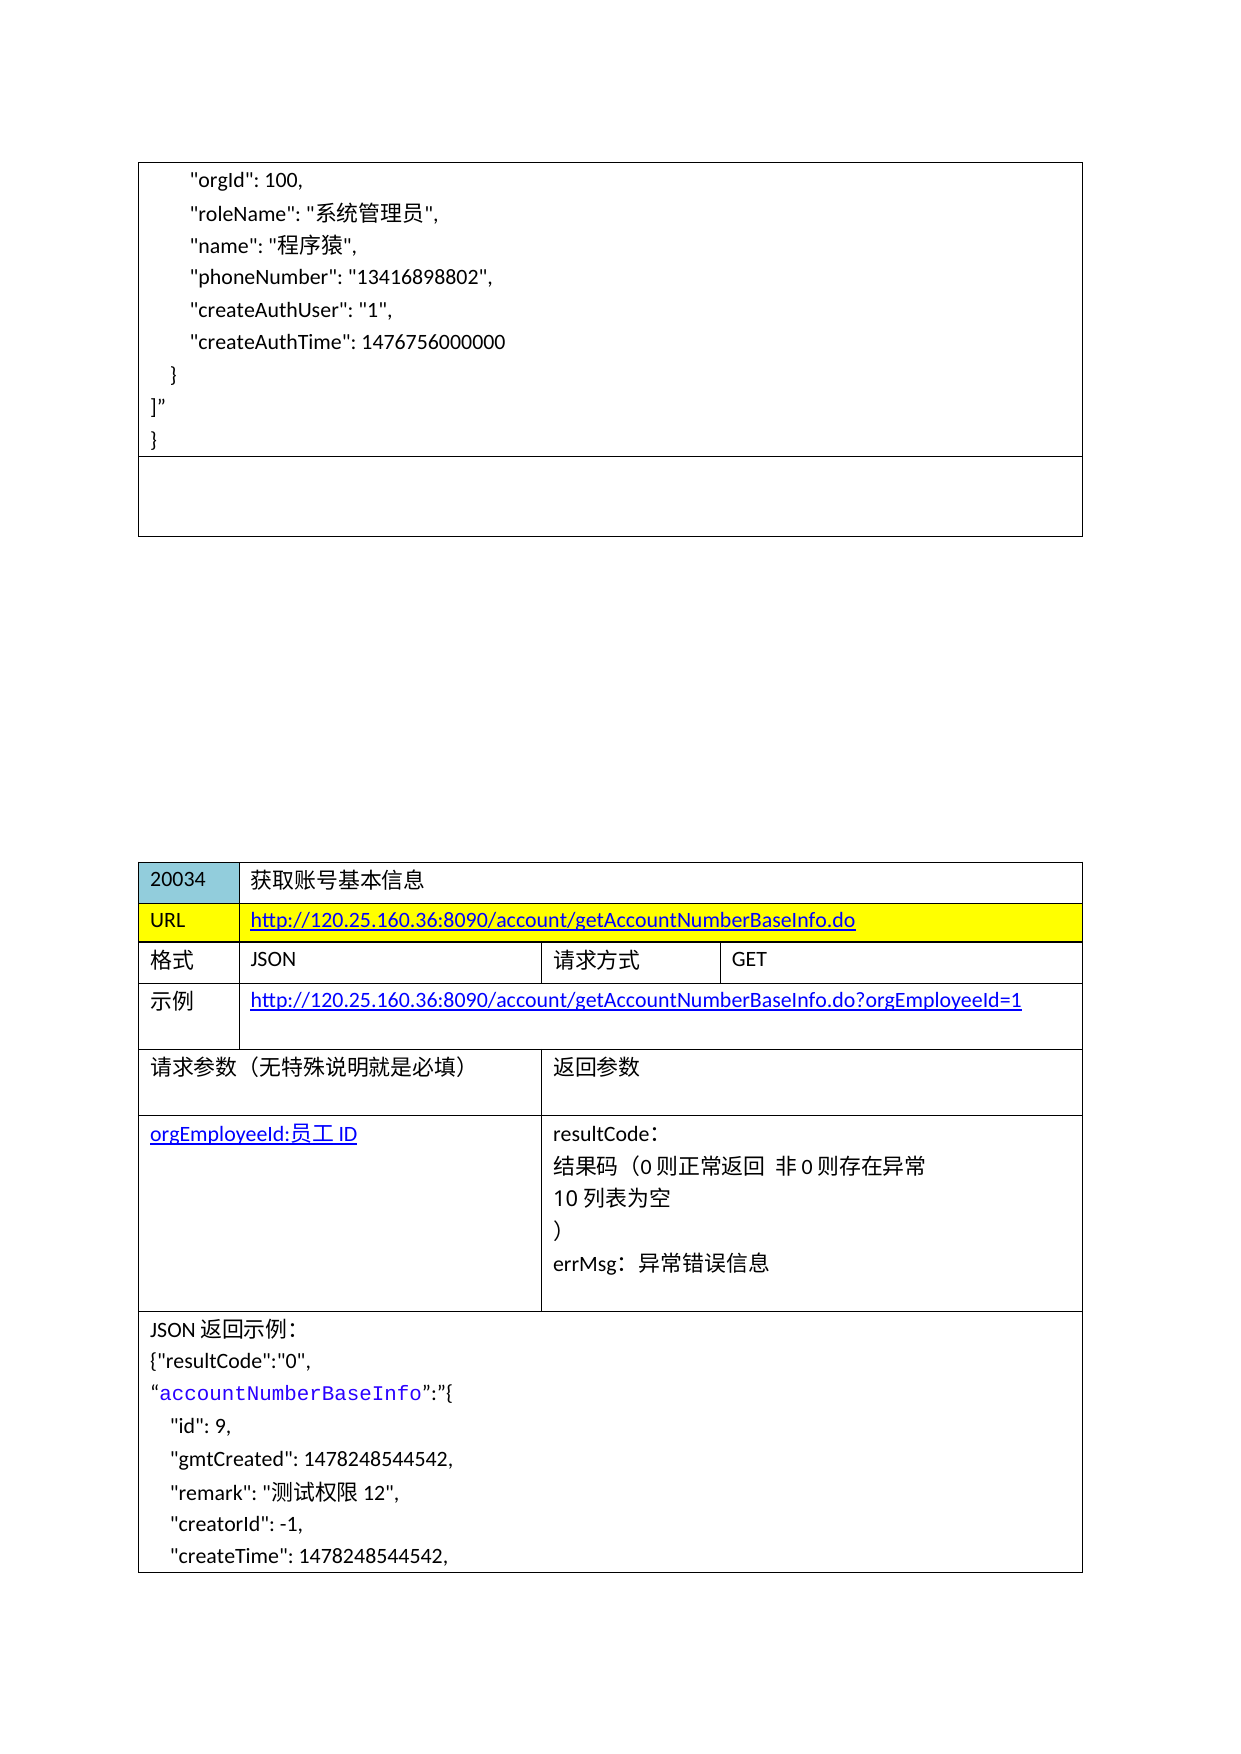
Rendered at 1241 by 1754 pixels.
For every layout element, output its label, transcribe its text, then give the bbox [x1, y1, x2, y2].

table_cell 示例 [139, 984, 239, 1049]
table_header 20034 [139, 863, 239, 903]
table_cell 请求参数（无特殊说明就是必填） [139, 1050, 541, 1115]
table_cell GET [721, 943, 1082, 983]
table_cell http://120.25.160.36:8090/account/getAccountNumberBaseInfo.do [240, 904, 1082, 941]
table_cell http://120.25.160.36:8090/account/getAccountNumberBaseInfo.do?orgEmployeeId=1 [240, 984, 1082, 1049]
table_header 获取账号基本信息 [240, 863, 1082, 903]
table_cell resultCode： 结果码（0则正常返回 非0则存在异常 10 列表为空 ） errMsg：异常错误信息 [542, 1116, 1082, 1311]
table_cell orgEmployeeId:员工ID [139, 1116, 541, 1311]
table_cell [139, 457, 1082, 536]
table_cell 请求方式 [542, 943, 720, 983]
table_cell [139, 163, 1082, 456]
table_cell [139, 1312, 1082, 1572]
table_cell JSON [240, 943, 541, 983]
table_cell 格式 [139, 943, 239, 983]
table_cell 返回参数 [542, 1050, 1082, 1115]
table_cell URL [139, 904, 239, 941]
